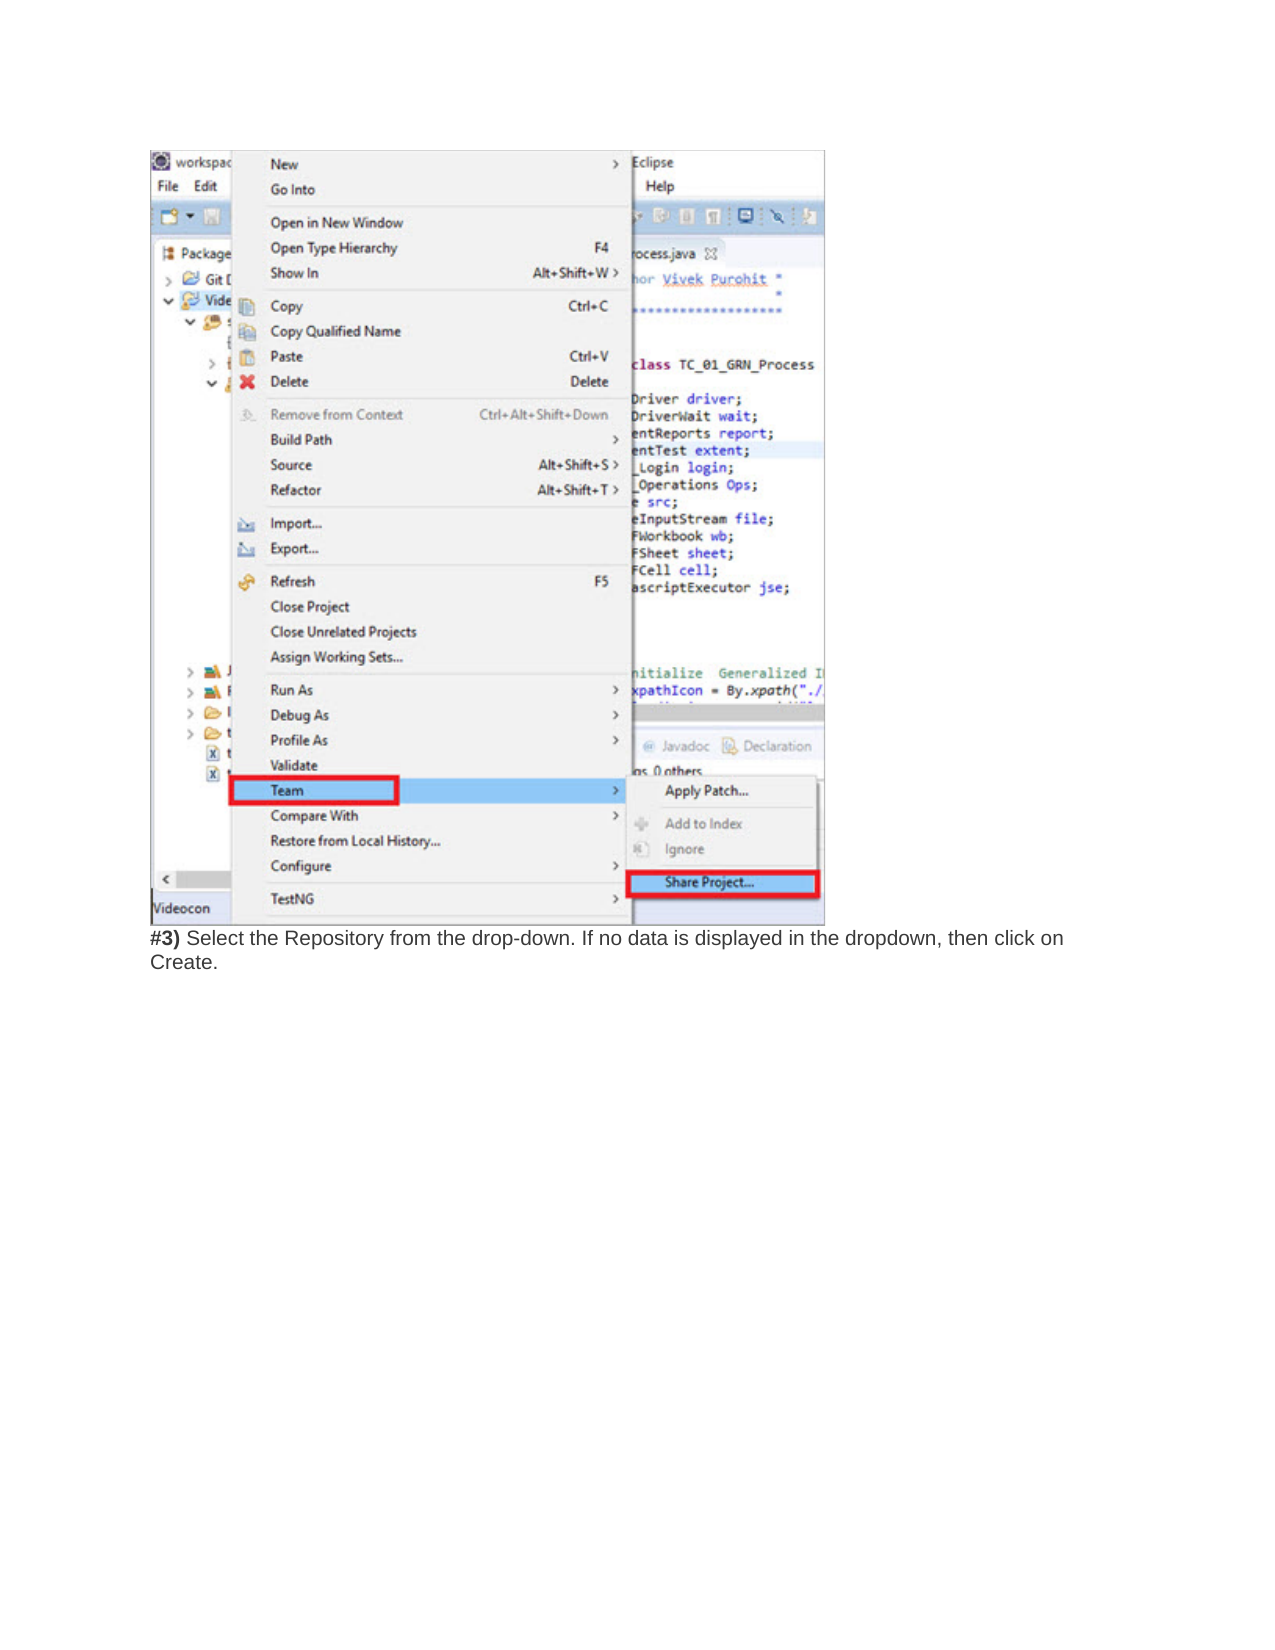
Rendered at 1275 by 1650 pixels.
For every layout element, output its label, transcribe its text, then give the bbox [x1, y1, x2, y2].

text #3) Select the Repository from the drop-down. If no data is displayed in the dropdown, then click on Create. [150, 926, 1125, 973]
picture [150, 150, 826, 926]
